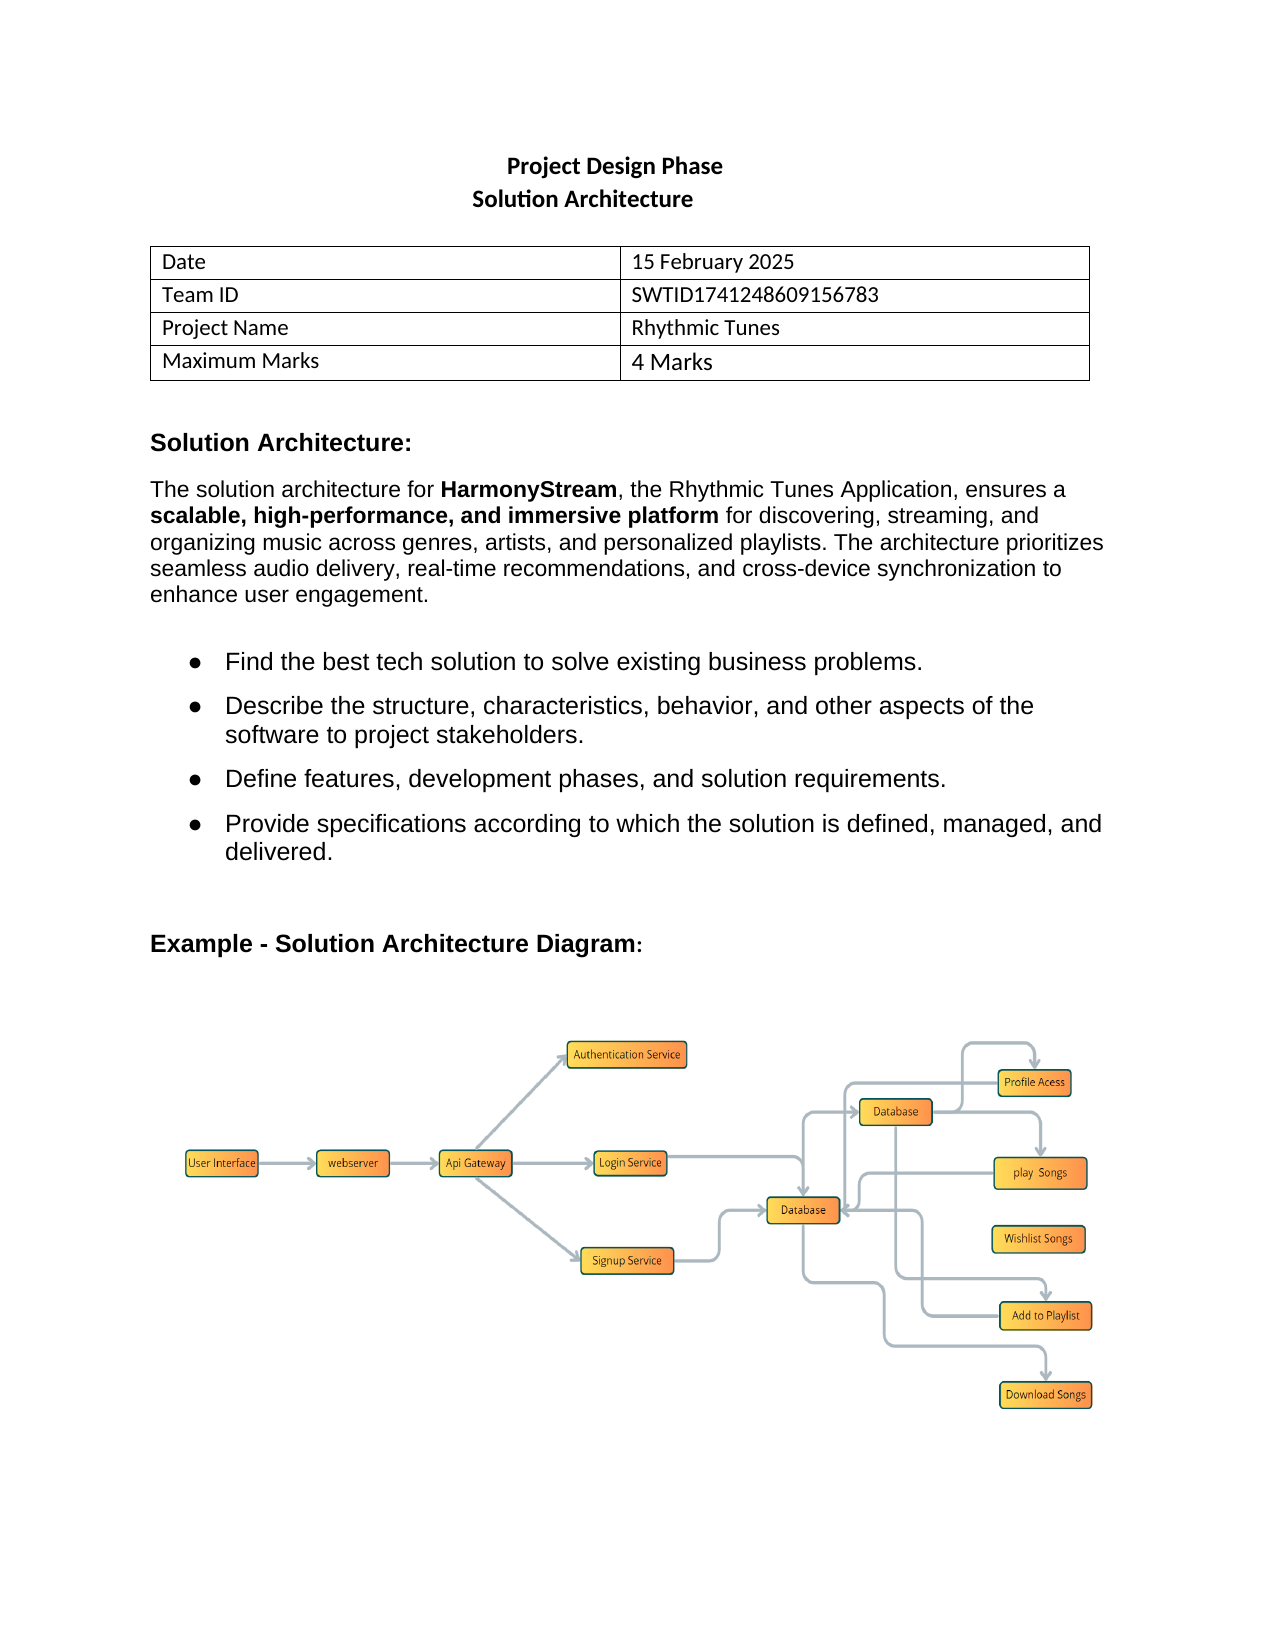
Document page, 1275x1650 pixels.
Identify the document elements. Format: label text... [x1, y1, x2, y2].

table_cell Team ID [151, 280, 620, 312]
table_header 15 February 2025 [621, 247, 1089, 279]
list Find the best tech solution to solve existing business problems. [187, 647, 1125, 675]
list Describe the structure, characteristics, behavior, and other aspects of the software to project stakeholders. [187, 691, 1125, 748]
text The solution architecture for HarmonyStream, the Rhythmic Tunes Application, ensures a scalable, high-performance, and immersive platform for discovering, streaming, and organizing music across genres, artists, and personalized playlists. The architecture prioritizes seamless audio delivery, real-time recommendations, and cross-device synchronization to enhance user engagement. [150, 476, 1125, 608]
text Example - Solution Architecture Diagram: [150, 928, 1125, 958]
picture [150, 1023, 1125, 1432]
table_cell Maximum Marks [151, 346, 620, 380]
text Solution Architecture: [150, 428, 1125, 457]
table_header Date [151, 247, 620, 279]
table_cell 4 Marks [621, 346, 1089, 380]
table_cell SWTID1741248609156783 [621, 280, 1089, 312]
text Project Design Phase [150, 150, 1125, 181]
table_cell Project Name [151, 313, 620, 345]
list Provide specifications according to which the solution is defined, managed, and delivered. [187, 808, 1125, 866]
table_cell Rhythmic Tunes [621, 313, 1089, 345]
list Define features, development phases, and solution requirements. [187, 764, 1125, 793]
text Solution Architecture [150, 183, 1125, 213]
